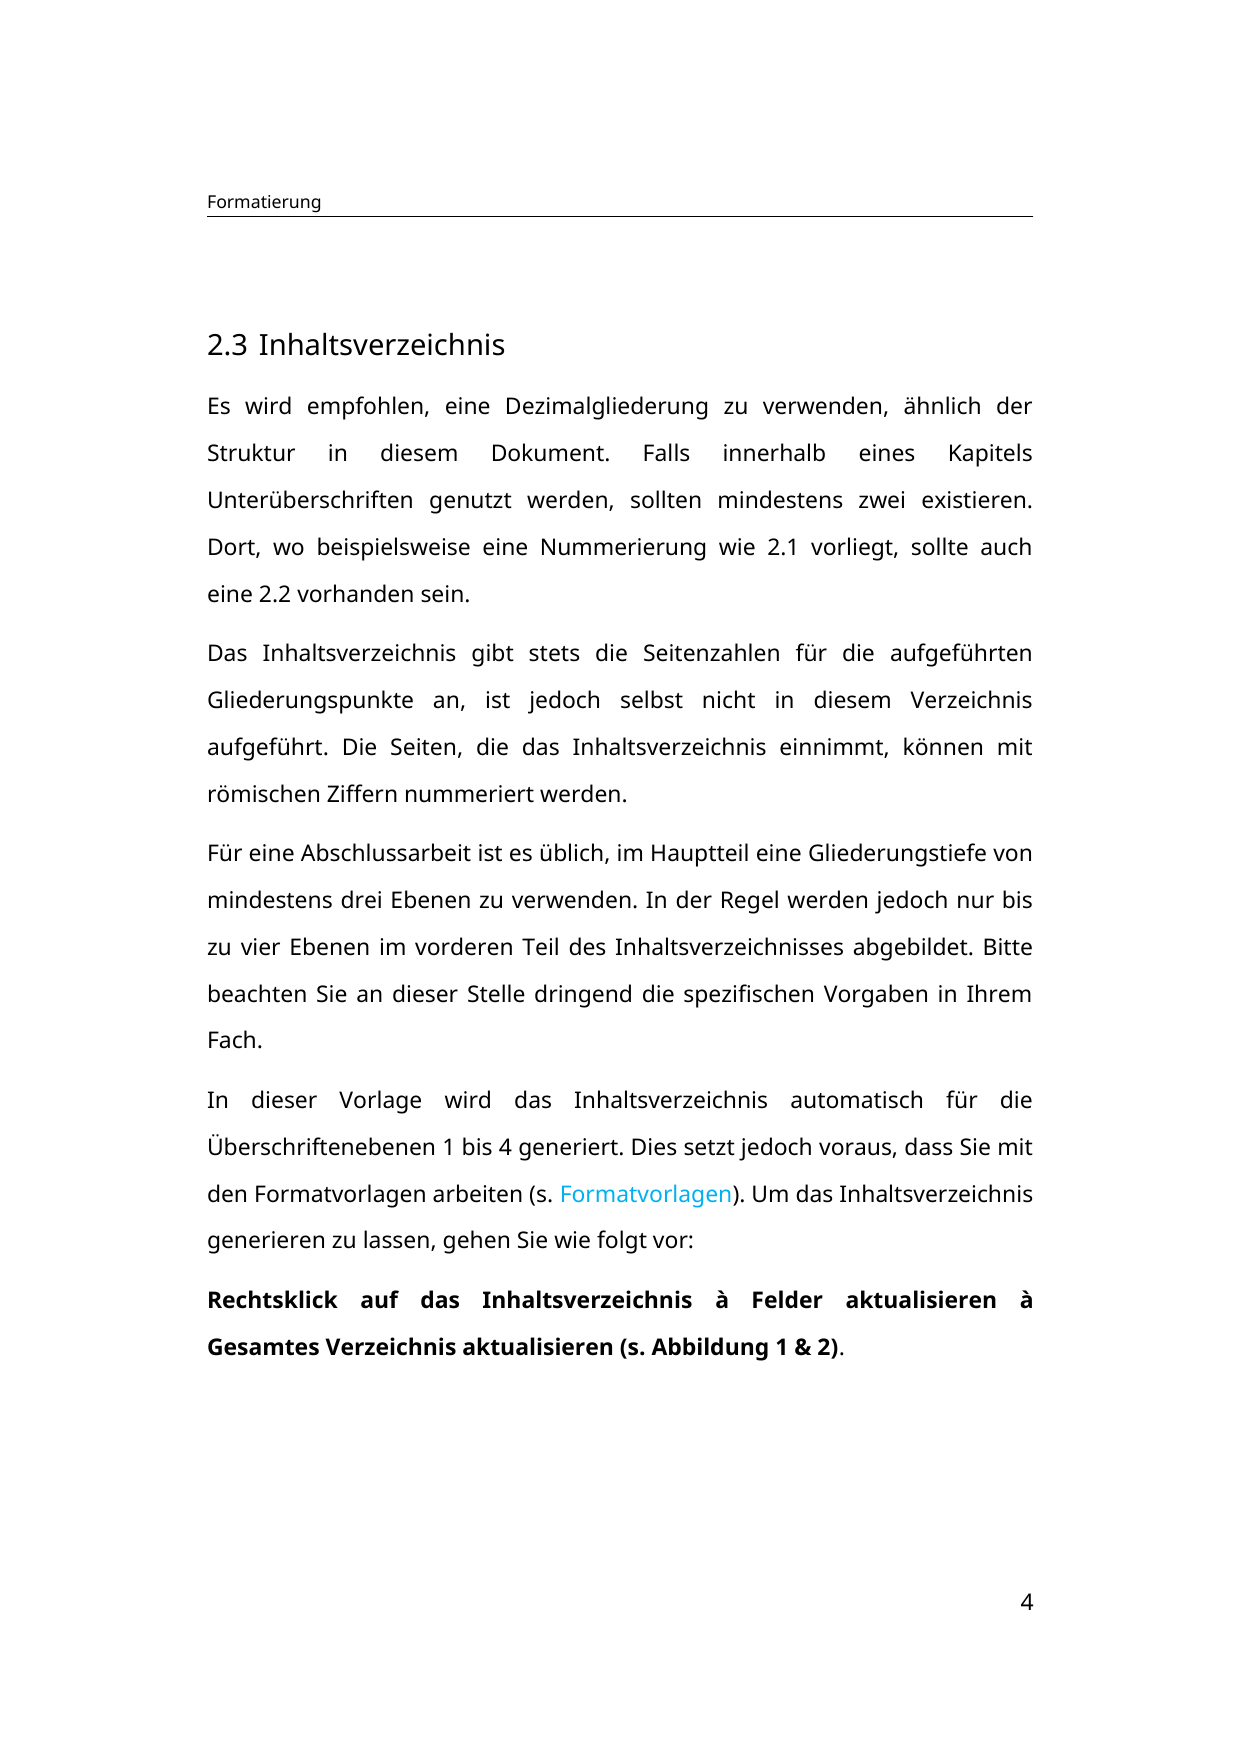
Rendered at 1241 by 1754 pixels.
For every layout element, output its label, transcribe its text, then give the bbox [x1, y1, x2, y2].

text Für eine Abschlussarbeit ist es üblich, im Hauptteil eine Gliederungstiefe von mindestens drei Ebenen zu verwenden. In der Regel werden jedoch nur bis zu vier Ebenen im vorderen Teil des Inhaltsverzeichnisses abgebildet. Bitte beachten Sie an dieser Stelle dringend die spezifischen Vorgaben in Ihrem Fach. [207, 837, 1033, 1056]
text Es wird empfohlen, eine Dezimalgliederung zu verwenden, ähnlich der Struktur in diesem Dokument. Falls innerhalb eines Kapitels Unterüberschriften genutzt werden, sollten mindestens zwei existieren. Dort, wo beispielsweise eine Nummerierung wie 2.1 vorliegt, sollte auch eine 2.2 vorhanden sein. [207, 390, 1033, 609]
text Rechtsklick auf das Inhaltsverzeichnis à Felder aktualisieren à Gesamtes Verzeichnis aktualisieren (s. Abbildung 1 & 2). [207, 1284, 1033, 1362]
text Das Inhaltsverzeichnis gibt stets die Seitenzahlen für die aufgeführten Gliederungspunkte an, ist jedoch selbst nicht in diesem Verzeichnis aufgeführt. Die Seiten, die das Inhaltsverzeichnis einnimmt, können mit römischen Ziffern nummeriert werden. [207, 637, 1033, 809]
text In dieser Vorlage wird das Inhaltsverzeichnis automatisch für die Überschriftenebenen 1 bis 4 generiert. Dies setzt jedoch voraus, dass Sie mit den Formatvorlagen arbeiten (s. Formatvorlagen). Um das Inhaltsverzeichnis generieren zu lassen, gehen Sie wie folgt vor: [207, 1084, 1033, 1256]
subtitle Inhaltsverzeichnis [207, 315, 1033, 365]
